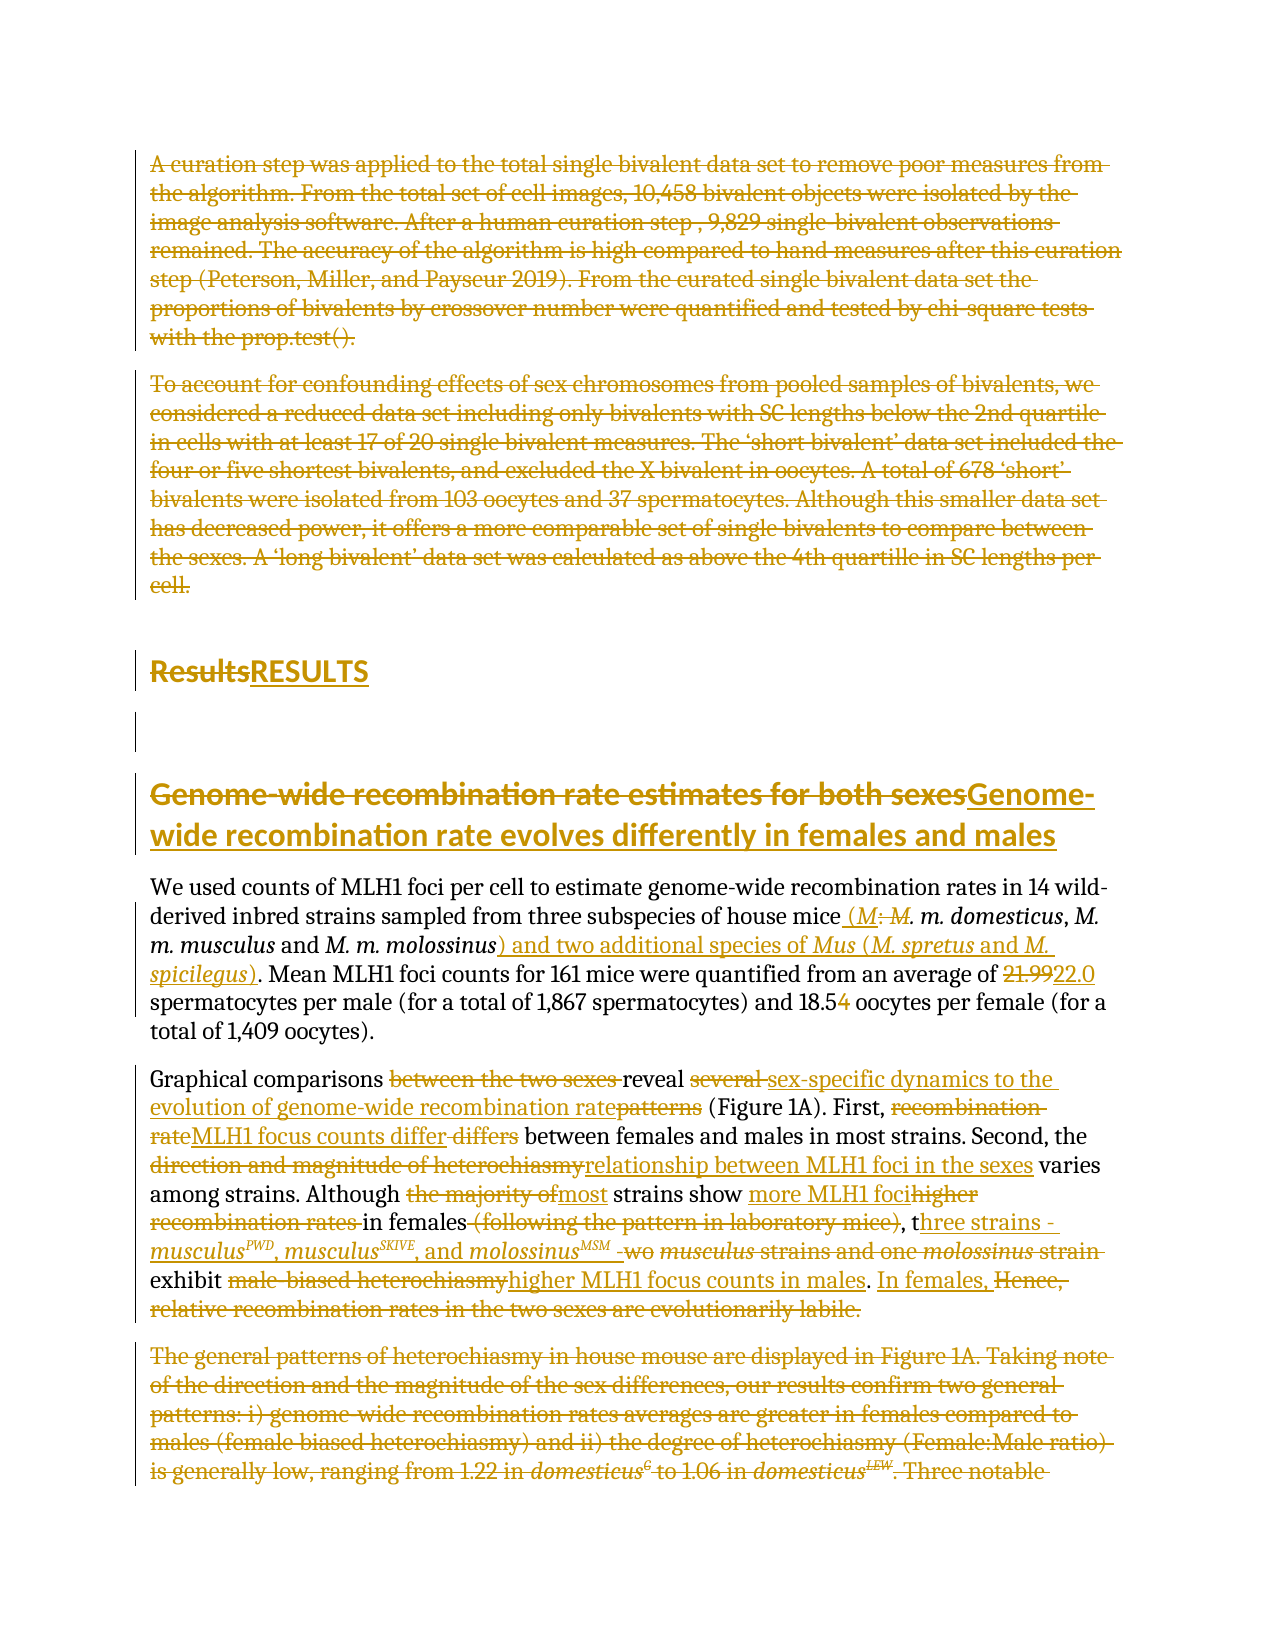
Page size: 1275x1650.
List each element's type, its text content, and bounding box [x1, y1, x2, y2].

text Graphical comparisons reveal (Figure 1A). First, between females and males in most strains. Second, the varies among strains. Although strains show in females, t exhibit . [150, 1064, 1125, 1323]
text We used counts of MLH1 foci per cell to estimate genome-wide recombination rates in 14 wild-derived inbred strains sampled from three subspecies of house mice. m. domesticus, M. m. musculus and M. m. molossinus. Mean MLH1 foci counts for 161 mice were quantified from an average of spermatocytes per male (for a total of 1,867 spermatocytes) and 18.5 oocytes per female (for a total of 1,409 oocytes). [150, 873, 1125, 1046]
